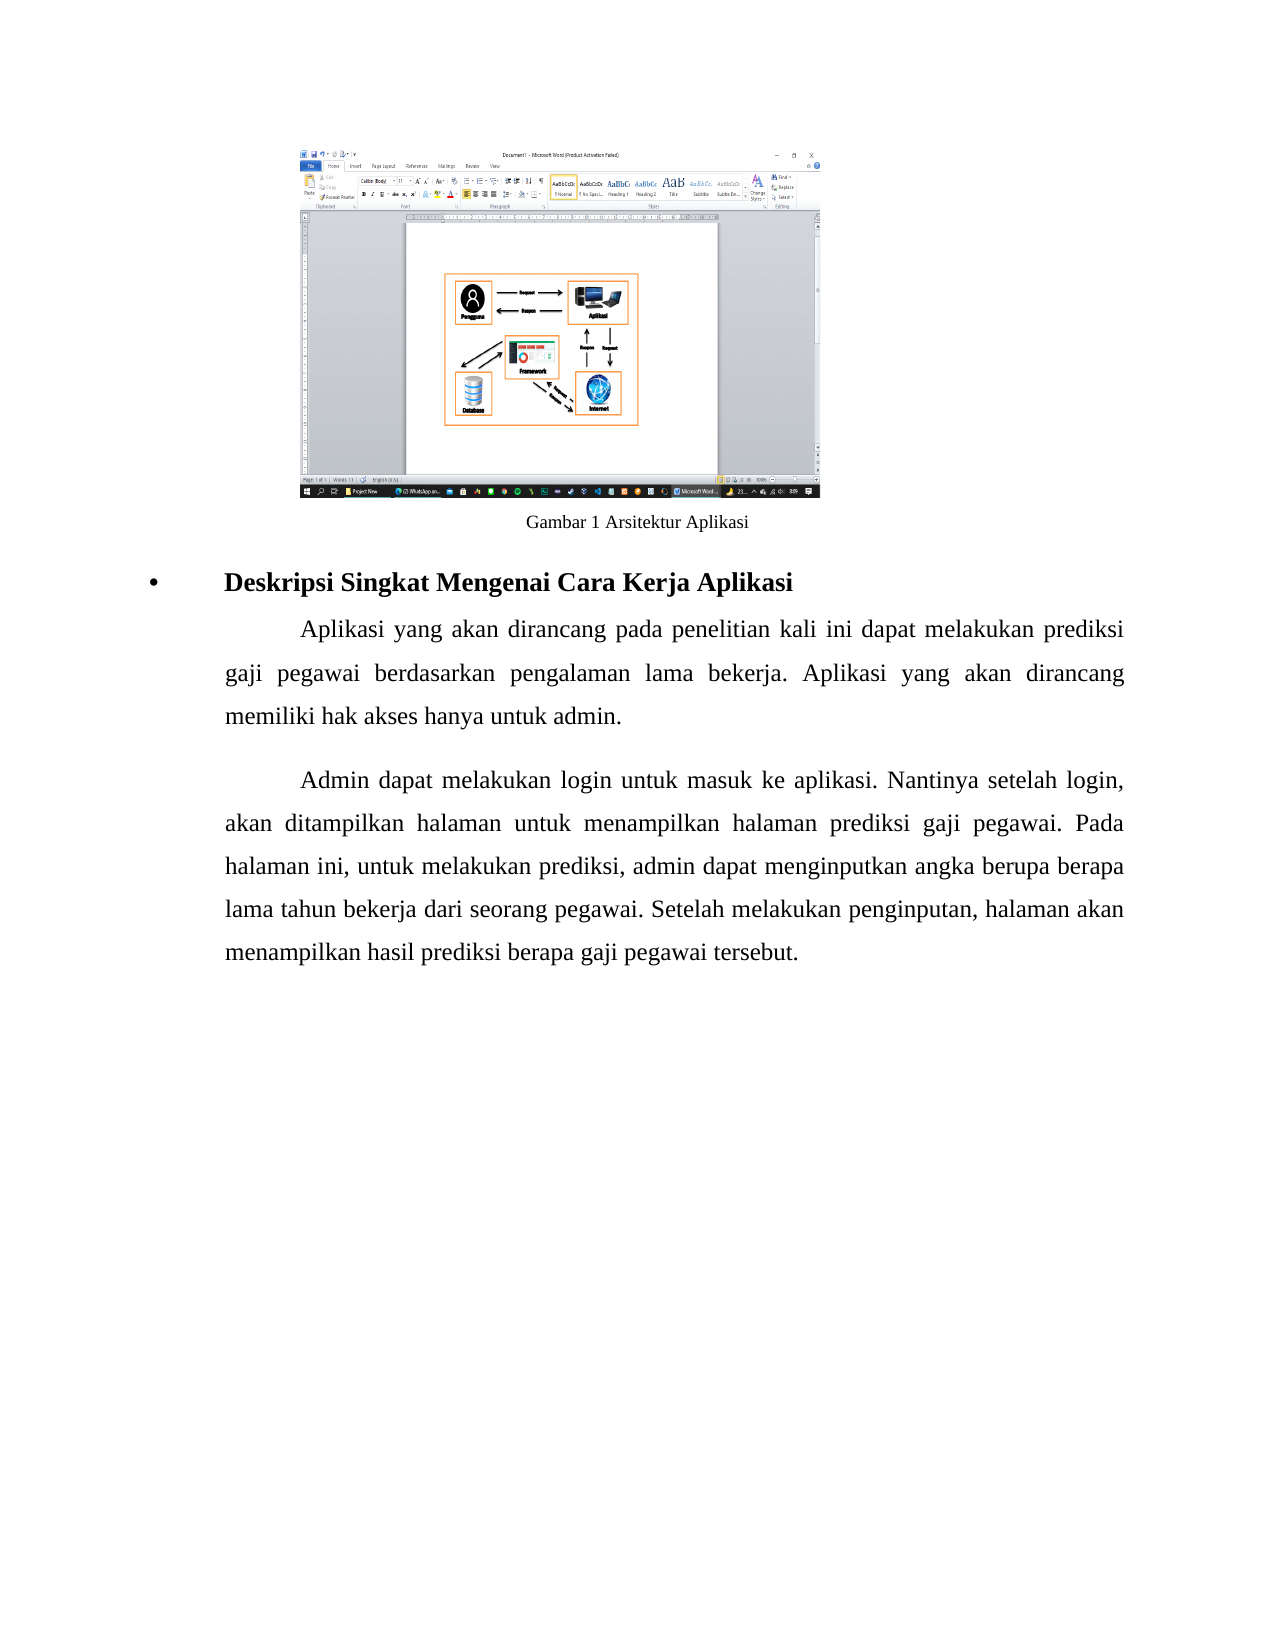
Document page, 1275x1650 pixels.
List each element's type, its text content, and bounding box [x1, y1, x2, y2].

text Aplikasi yang akan dirancang pada penelitian kali ini dapat melakukan prediksi gaji pegawai berdasarkan pengalaman lama bekerja. Aplikasi yang akan dirancang memiliki hak akses hanya untuk admin. [225, 614, 1125, 729]
picture [300, 150, 821, 498]
text Gambar 1 Arsitektur Aplikasi [150, 511, 1125, 533]
text Admin dapat melakukan login untuk masuk ke aplikasi. Nantinya setelah login, akan ditampilkan halaman untuk menampilkan halaman prediksi gaji pegawai. Pada halaman ini, untuk melakukan prediksi, admin dapat menginputkan angka berupa berapa lama tahun bekerja dari seorang pegawai. Setelah melakukan penginputan, halaman akan menampilkan hasil prediksi berapa gaji pegawai tersebut. [225, 765, 1125, 966]
list Deskripsi Singkat Mengenai Cara Kerja Aplikasi [149, 566, 1125, 597]
